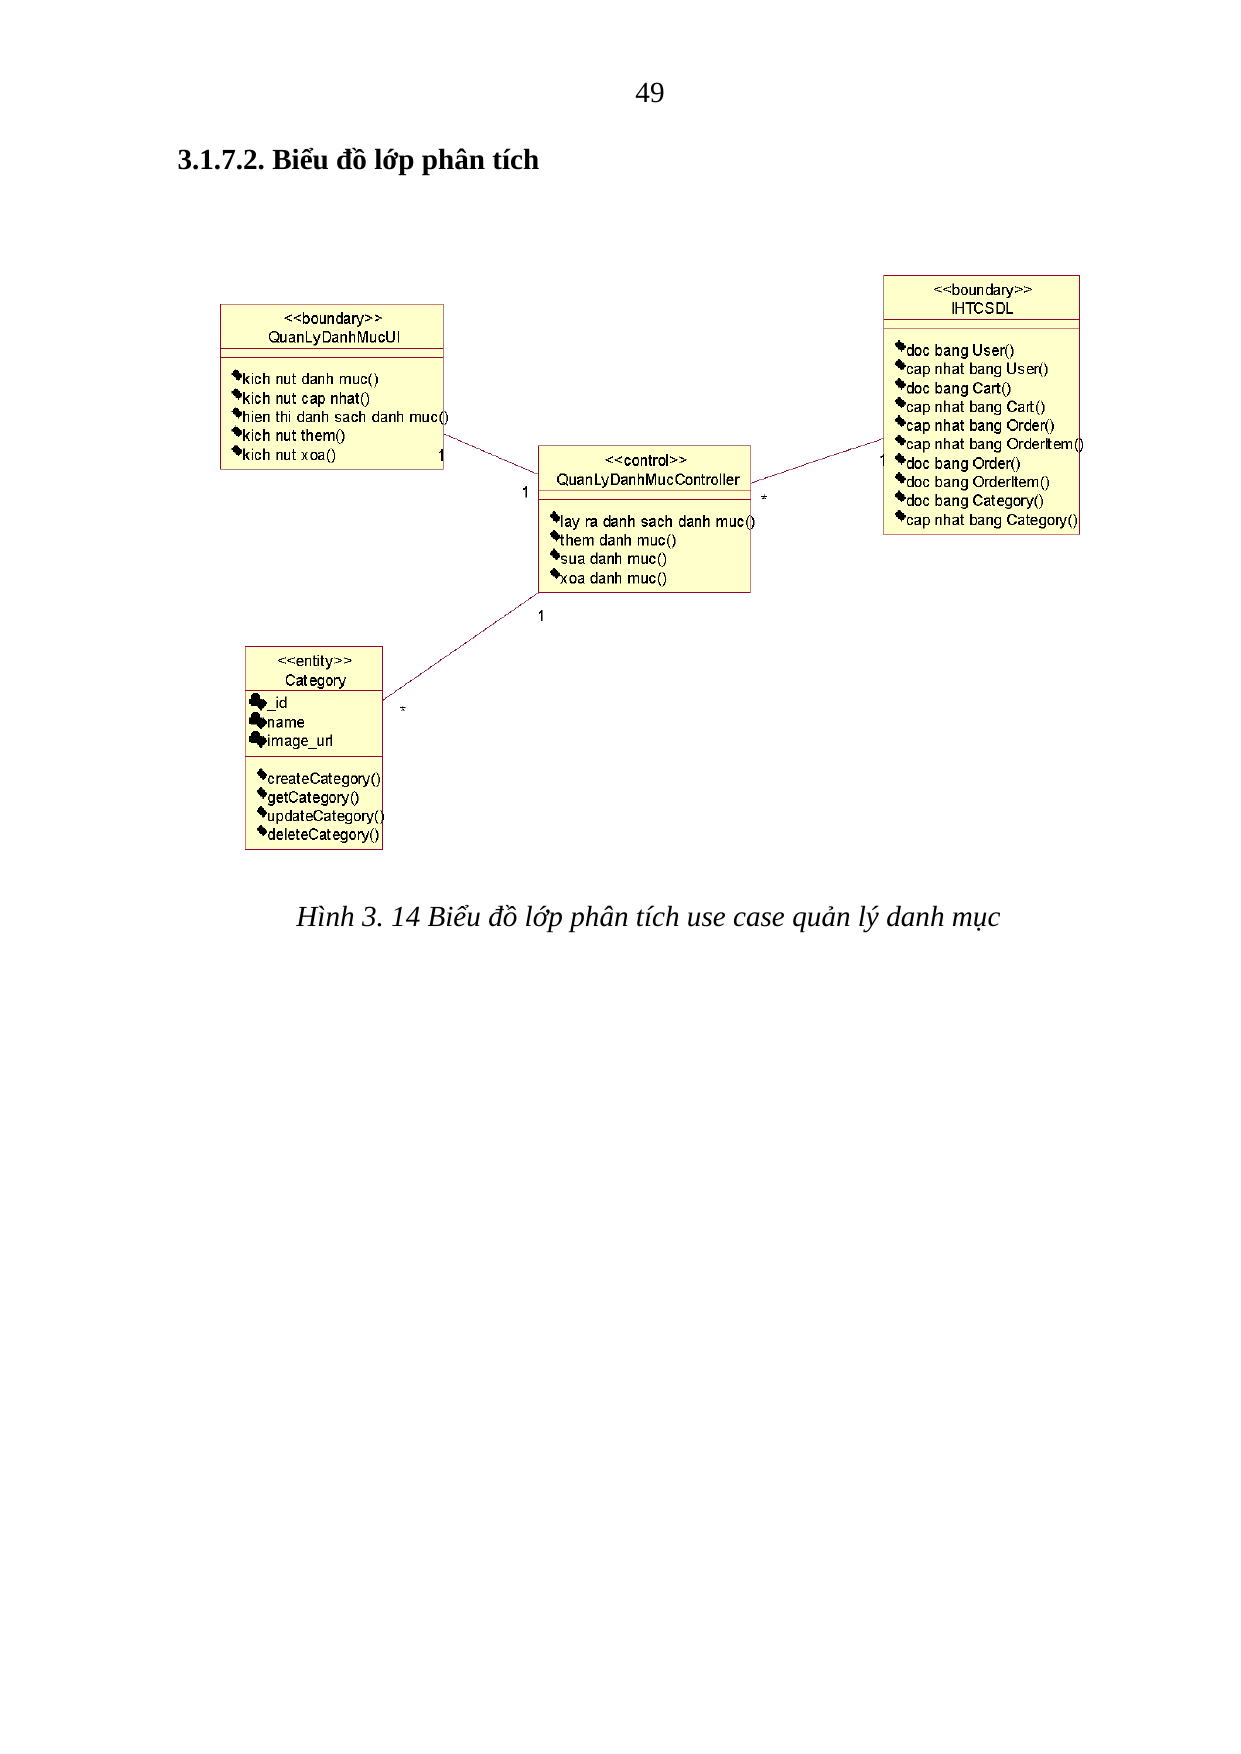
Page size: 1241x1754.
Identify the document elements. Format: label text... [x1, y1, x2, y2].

text Hình 3. 14 Biểu đồ lớp phân tích use case quản lý danh mục [177, 899, 1122, 933]
subtitle 3.1.7.2. Biểu đồ lớp phân tích [177, 142, 1122, 176]
picture [177, 246, 1123, 879]
